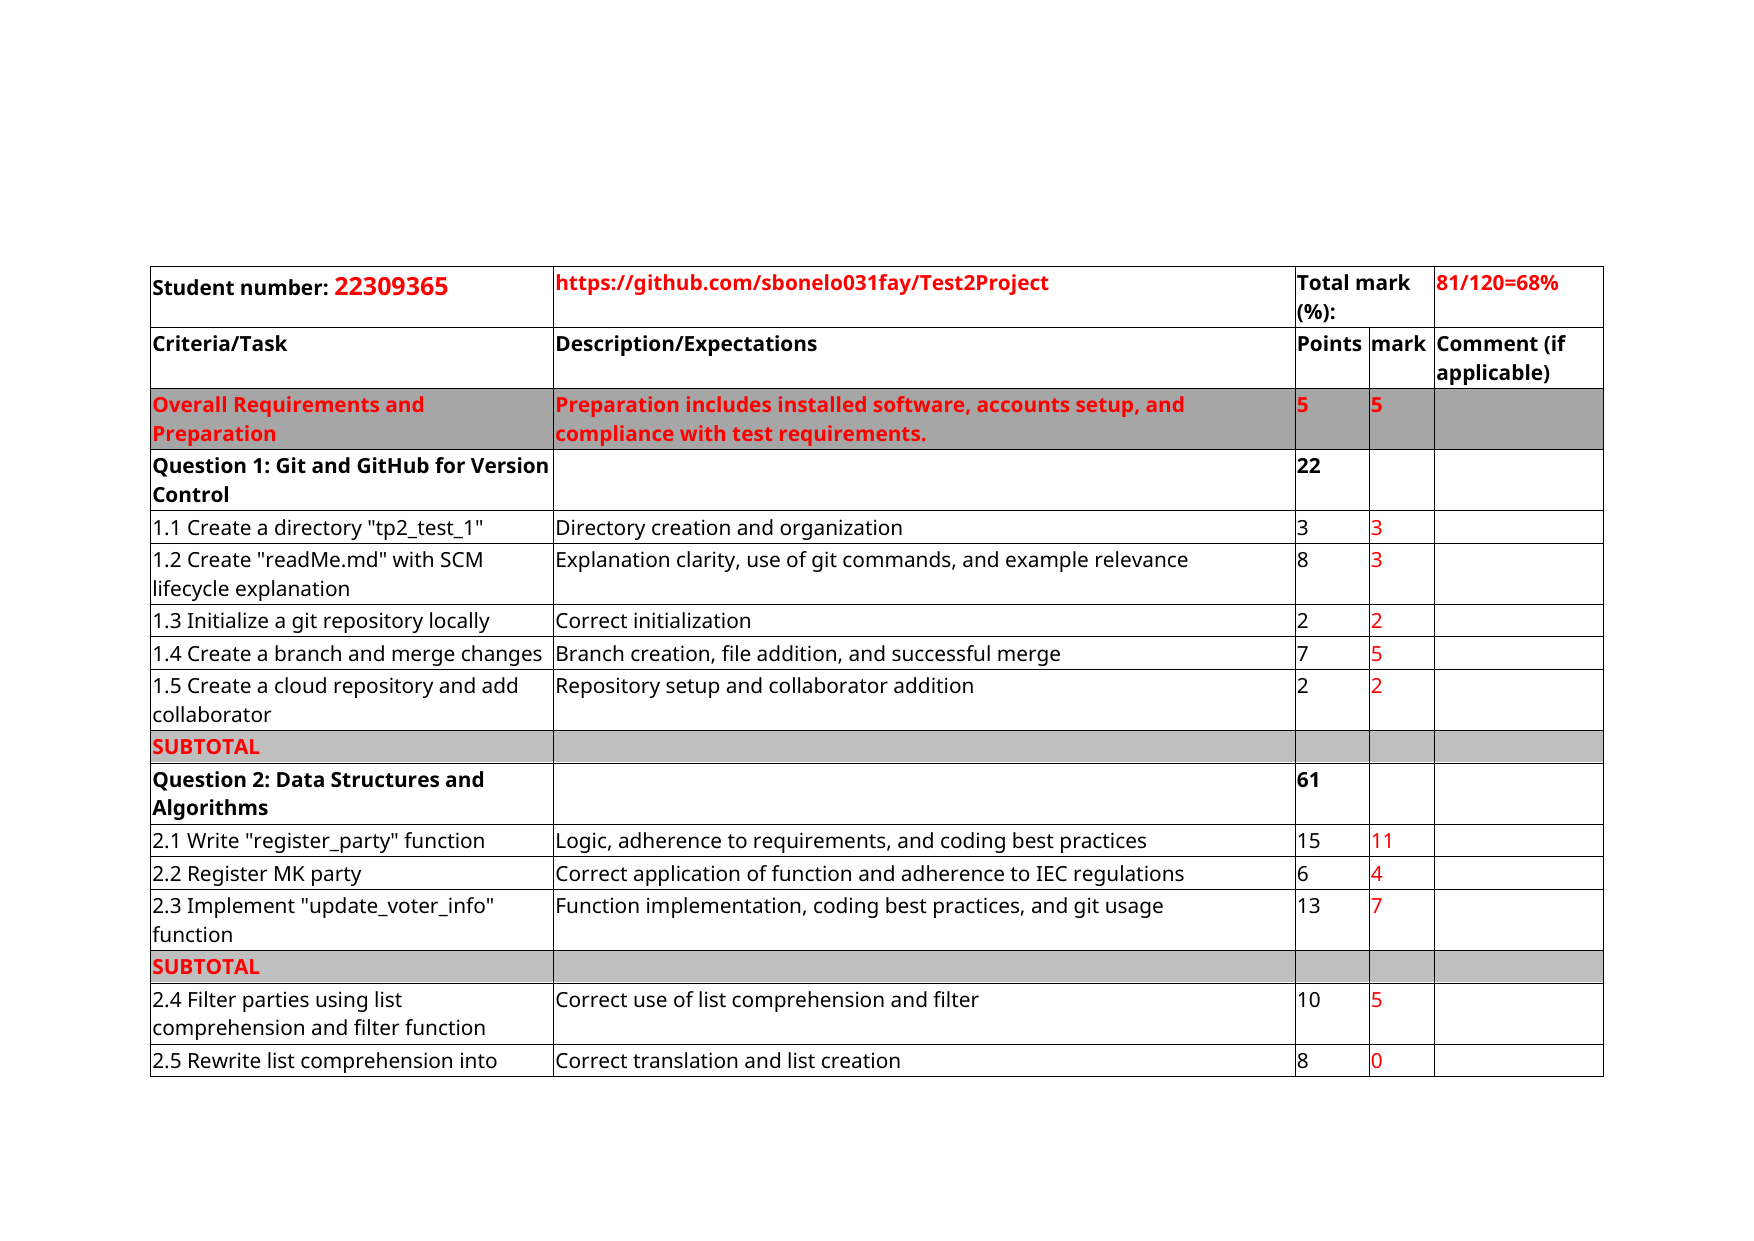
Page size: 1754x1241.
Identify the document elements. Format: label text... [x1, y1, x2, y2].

table_cell [1435, 951, 1603, 982]
table_cell Question 2: Data Structures and Algorithms [151, 764, 553, 823]
table_cell Comment (if applicable) [1435, 328, 1603, 388]
table_cell [1370, 731, 1434, 762]
table_cell [554, 731, 1295, 762]
table_cell 13 [1296, 890, 1369, 950]
table_cell 3 [1296, 511, 1369, 543]
table_cell 2 [1370, 670, 1434, 730]
table_cell [1435, 1045, 1603, 1076]
table_cell [554, 764, 1295, 823]
table_cell 3 [1370, 544, 1434, 604]
table_cell [1435, 389, 1603, 449]
table_cell 5 [1296, 389, 1369, 449]
table_cell Correct translation and list creation [554, 1045, 1295, 1076]
table_cell Points [1296, 328, 1369, 388]
table_cell Criteria/Task [151, 328, 553, 388]
table_cell 1.5 Create a cloud repository and add collaborator [151, 670, 553, 730]
table_cell 10 [1296, 984, 1369, 1043]
table_cell Correct use of list comprehension and filter [554, 984, 1295, 1043]
table_cell 1.1 Create a directory "tp2_test_1" [151, 511, 553, 543]
table_cell 2 [1296, 605, 1369, 636]
table_cell 2.2 Register MK party [151, 857, 553, 889]
table_cell [554, 951, 1295, 982]
table_cell [1435, 984, 1603, 1043]
table_cell [554, 450, 1295, 510]
table_cell 15 [1296, 825, 1369, 856]
table_cell Overall Requirements and Preparation [151, 389, 553, 449]
table_cell Correct application of function and adherence to IEC regulations [554, 857, 1295, 889]
table_cell Function implementation, coding best practices, and git usage [554, 890, 1295, 950]
table_cell [1435, 825, 1603, 856]
table_cell 3 [1370, 511, 1434, 543]
table_cell [1435, 857, 1603, 889]
table_cell Logic, adherence to requirements, and coding best practices [554, 825, 1295, 856]
table_cell [1435, 605, 1603, 636]
table_header Student number: 22309365 [151, 267, 553, 327]
table_cell [1296, 951, 1369, 982]
table_cell [1435, 670, 1603, 730]
table_header https://github.com/sbonelo031fay/Test2Project [554, 267, 1295, 327]
table_cell Correct initialization [554, 605, 1295, 636]
table_cell Branch creation, file addition, and successful merge [554, 637, 1295, 669]
table_cell [1435, 764, 1603, 823]
table_cell 4 [1370, 857, 1434, 889]
table_cell [1435, 511, 1603, 543]
table_cell 5 [1370, 389, 1434, 449]
table_cell mark [1370, 328, 1434, 388]
table_header Total mark (%): [1296, 267, 1434, 327]
table_cell [1370, 951, 1434, 982]
table_cell 2.4 Filter parties using list comprehension and filter function [151, 984, 553, 1043]
table_cell 2.1 Write "register_party" function [151, 825, 553, 856]
table_cell 5 [1370, 637, 1434, 669]
table_cell 2 [1296, 670, 1369, 730]
table_cell Question 1: Git and GitHub for Version Control [151, 450, 553, 510]
table_cell Directory creation and organization [554, 511, 1295, 543]
table_cell 11 [1370, 825, 1434, 856]
table_cell 0 [1370, 1045, 1434, 1076]
table_cell [1435, 637, 1603, 669]
table_cell [1370, 764, 1434, 823]
table_cell 8 [1296, 1045, 1369, 1076]
table_cell 2.5 Rewrite list comprehension into normal list [151, 1045, 553, 1076]
table_cell Preparation includes installed software, accounts setup, and compliance with test requirements. [554, 389, 1295, 449]
table_cell 7 [1370, 890, 1434, 950]
table_header 81/120=68% [1435, 267, 1603, 327]
table_cell 2 [1370, 605, 1434, 636]
table_cell 61 [1296, 764, 1369, 823]
table_cell 1.2 Create "readMe.md" with SCM lifecycle explanation [151, 544, 553, 604]
table_cell 2.3 Implement "update_voter_info" function [151, 890, 553, 950]
table_cell Explanation clarity, use of git commands, and example relevance [554, 544, 1295, 604]
table_cell 5 [1370, 984, 1434, 1043]
table_cell [1435, 544, 1603, 604]
table_cell [1370, 450, 1434, 510]
table_cell 6 [1296, 857, 1369, 889]
table_cell 1.4 Create a branch and merge changes [151, 637, 553, 669]
table_cell Repository setup and collaborator addition [554, 670, 1295, 730]
table_cell 7 [1296, 637, 1369, 669]
table_cell [1435, 890, 1603, 950]
table_cell [1296, 731, 1369, 762]
table_cell SUBTOTAL [151, 951, 553, 982]
table_cell 22 [1296, 450, 1369, 510]
table_cell 1.3 Initialize a git repository locally [151, 605, 553, 636]
table_cell [1435, 450, 1603, 510]
table_cell Description/Expectations [554, 328, 1295, 388]
table_cell [1435, 731, 1603, 762]
table_cell 8 [1296, 544, 1369, 604]
table_cell SUBTOTAL [151, 731, 553, 762]
